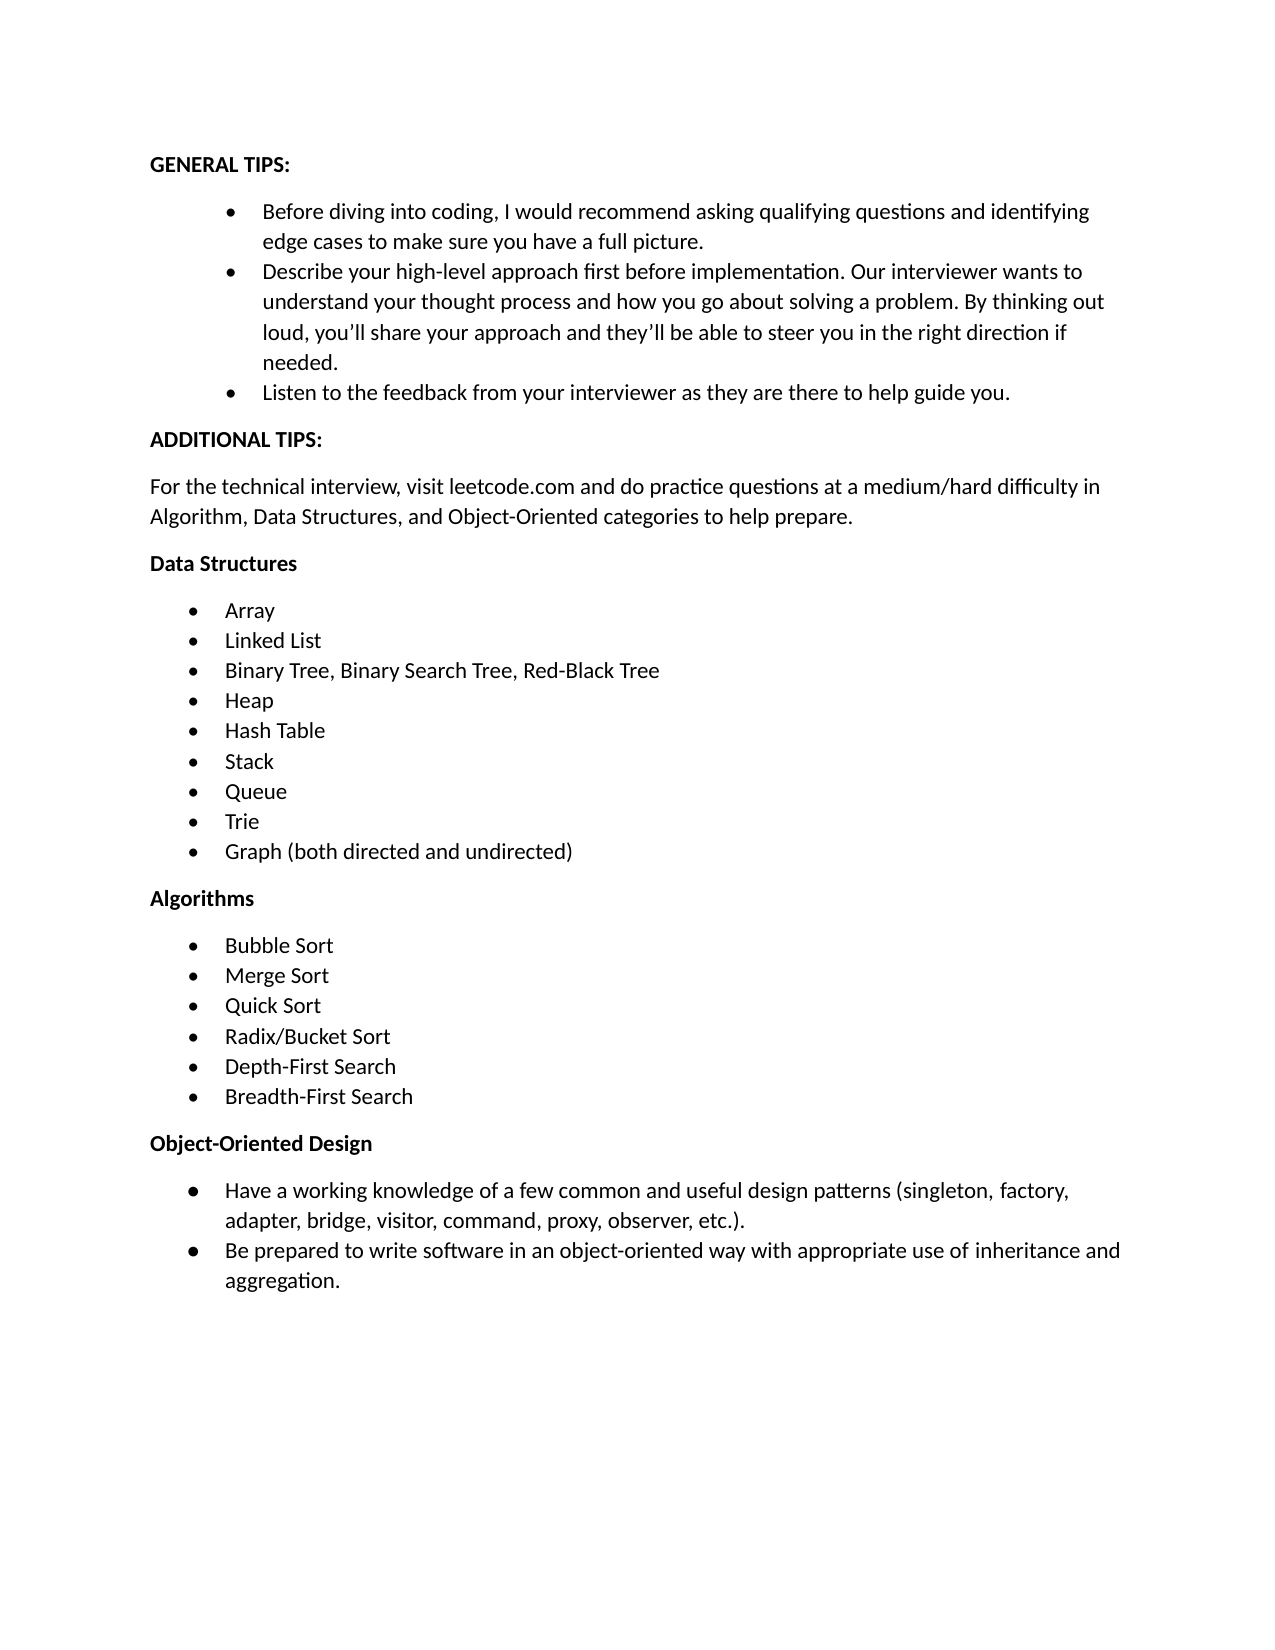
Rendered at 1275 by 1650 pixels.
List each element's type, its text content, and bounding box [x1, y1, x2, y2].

text Object-Oriented Design [150, 1129, 1125, 1157]
text ADDITIONAL TIPS: [150, 425, 1125, 453]
list Linked List [187, 626, 1125, 654]
text GENERAL TIPS: [150, 150, 1125, 178]
text For the technical interview, visit leetcode.com and do practice questions at a medium/hard difficulty in Algorithm, Data Structures, and Object-Oriented categories to help prepare. [150, 472, 1125, 530]
list Array [187, 596, 1125, 624]
list Queue [187, 777, 1125, 805]
list Stack [187, 747, 1125, 775]
list Breadth-First Search [187, 1082, 1125, 1110]
list Listen to the feedback from your interviewer as they are there to help guide you. [225, 378, 1125, 406]
list Bubble Sort [187, 931, 1125, 959]
list Binary Tree, Binary Search Tree, Red-Black Tree [187, 656, 1125, 684]
list Merge Sort [187, 961, 1125, 989]
list Depth-First Search [187, 1052, 1125, 1080]
list Quick Sort [187, 992, 1125, 1020]
list Heap [187, 686, 1125, 714]
list Before diving into coding, I would recommend asking qualifying questions and identifying edge cases to make sure you have a full picture. [225, 197, 1125, 255]
list Describe your high-level approach first before implementation. Our interviewer wants to understand your thought process and how you go about solving a problem. By thinking out loud, you’ll share your approach and they’ll be able to steer you in the right direction if needed. [225, 257, 1125, 376]
list Be prepared to write software in an object-oriented way with appropriate use of inheritance and aggregation. [187, 1236, 1125, 1295]
text Algorithms [150, 884, 1125, 912]
list Graph (both directed and undirected) [187, 837, 1125, 866]
list Trie [187, 807, 1125, 835]
list Radix/Bucket Sort [187, 1022, 1125, 1050]
list Hash Table [187, 717, 1125, 745]
text Data Structures [150, 549, 1125, 577]
list Have a working knowledge of a few common and useful design patterns (singleton, factory, adapter, bridge, visitor, command, proxy, observer, etc.). [187, 1176, 1125, 1234]
